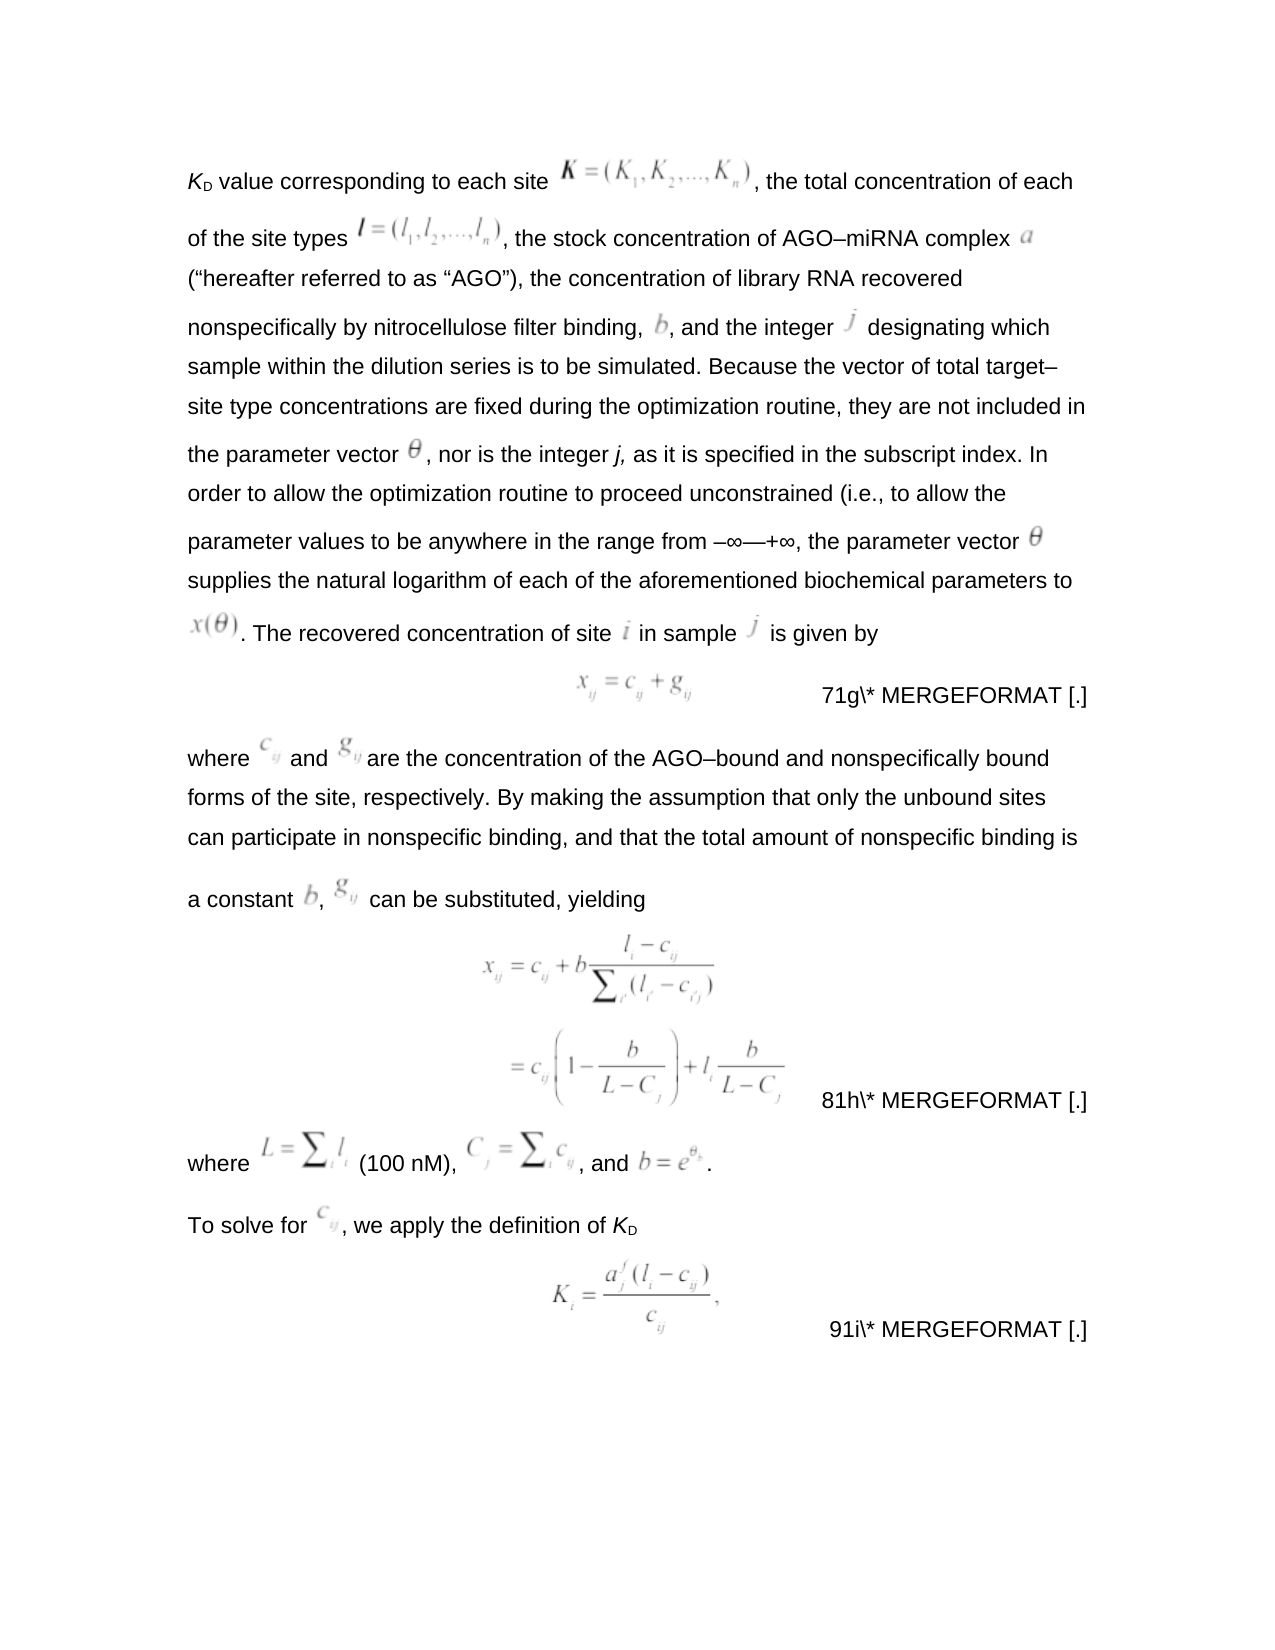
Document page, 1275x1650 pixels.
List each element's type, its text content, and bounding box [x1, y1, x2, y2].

text where and are the concentration of the AGO–bound and nonspecifically bound forms of the site, respectively. By making the assumption that only the unbound sites can participate in nonspecific binding, and that the total amount of nonspecific binding is a constant , can be substituted, yielding [187, 722, 1087, 912]
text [187, 150, 1087, 646]
text where (100 nM), , and . [187, 1126, 1087, 1177]
text To solve for , we apply the definition of KD [187, 1190, 1087, 1239]
